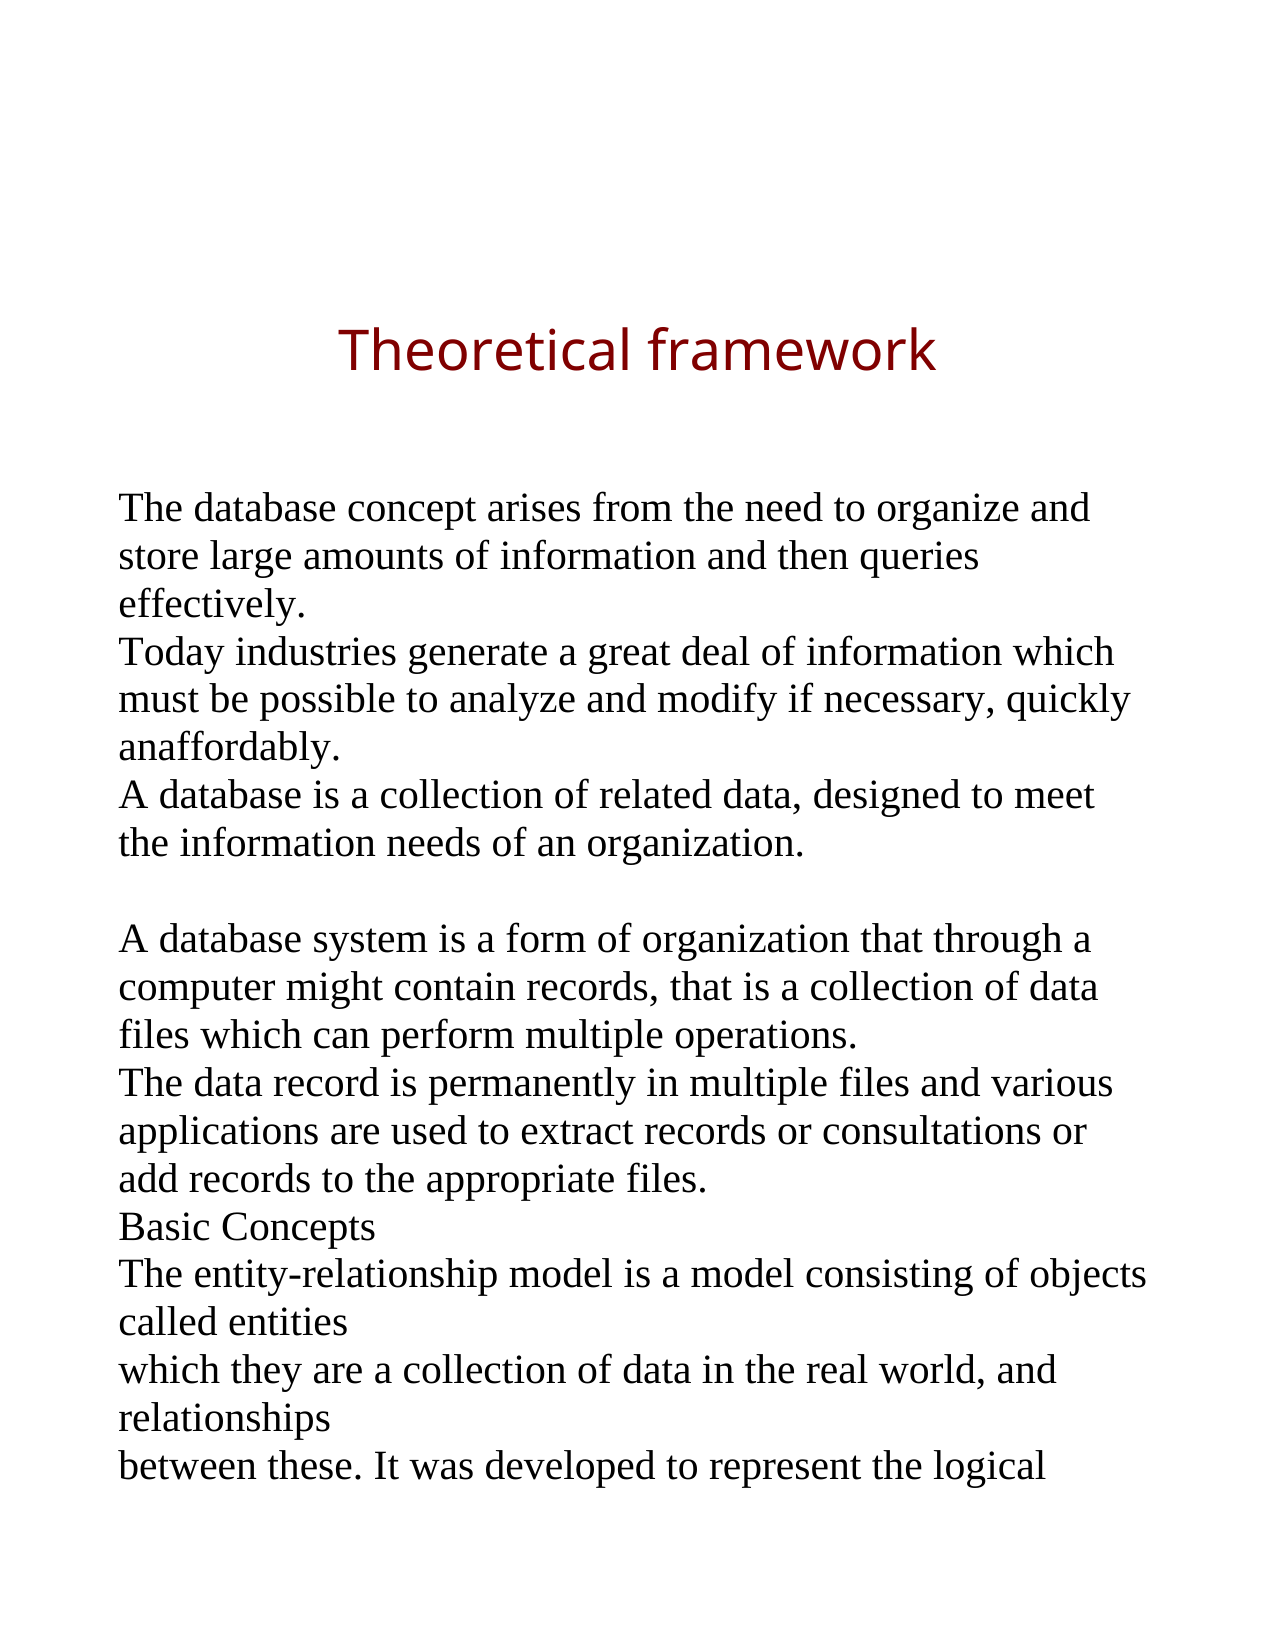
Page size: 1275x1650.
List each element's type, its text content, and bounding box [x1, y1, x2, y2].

text The database concept arises from the need to organize and store large amounts of information and then queries effectively. Today industries generate a great deal of information which must be possible to analyze and modify if necessary, quickly anaffordably. A database is a collection of related data, designed to meet the information needs of an organization. [118, 482, 1157, 866]
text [118, 1249, 1157, 1488]
text A database system is a form of organization that through a computer might contain records, that is a collection of data files which can perform multiple operations. The data record is permanently in multiple files and various applications are used to extract records or consultations or add records to the appropriate files. [118, 913, 1157, 1201]
text Basic Concepts [118, 1201, 1157, 1249]
title Theoretical framework [118, 310, 1157, 386]
